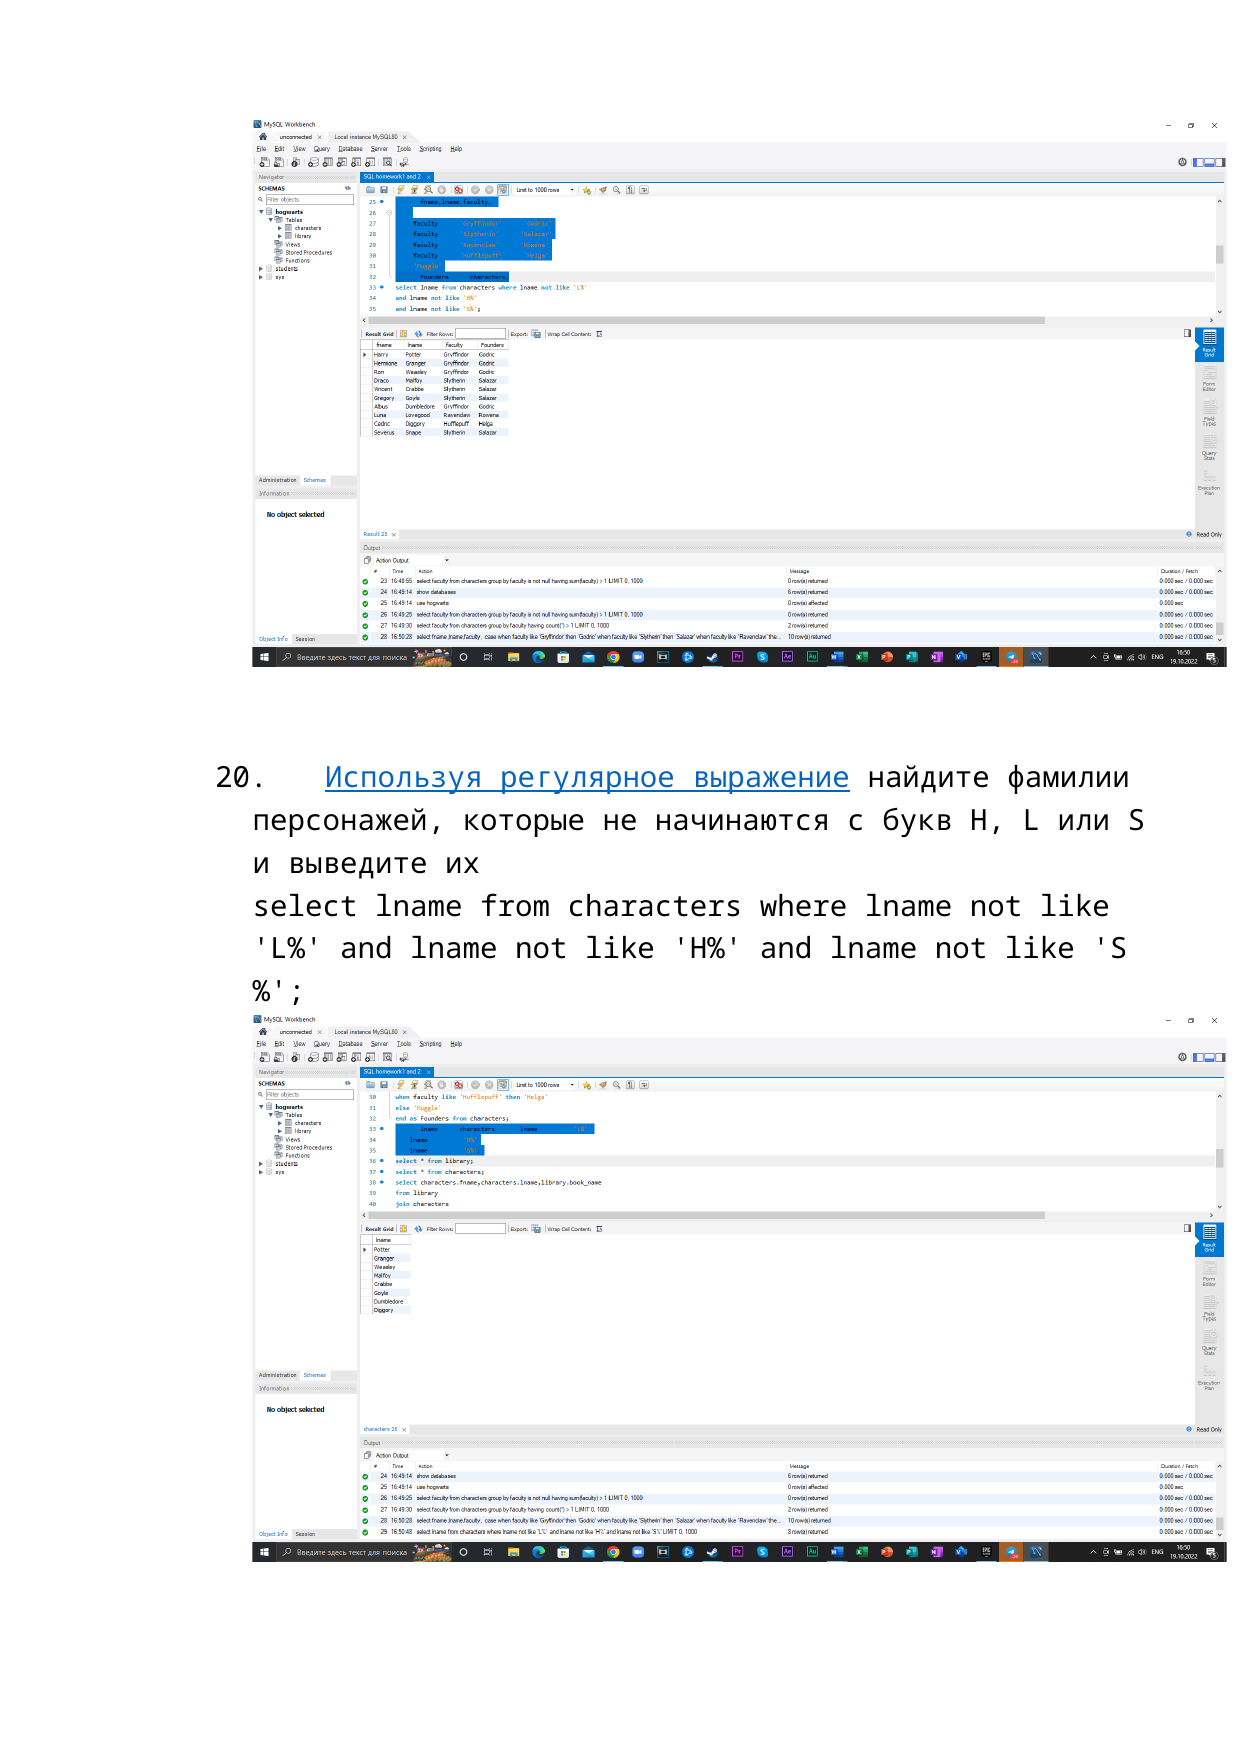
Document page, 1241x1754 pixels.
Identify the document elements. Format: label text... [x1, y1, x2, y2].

list Используя регулярное выражение найдите фамилии персонажей, которые не начинаются с букв H, L или S и выведите их [215, 756, 1152, 882]
picture [252, 1013, 1227, 1562]
picture [252, 118, 1227, 667]
list select lname from characters where lname not like 'L%' and lname not like 'H%' and lname not like 'S%'; [252, 885, 1152, 1010]
